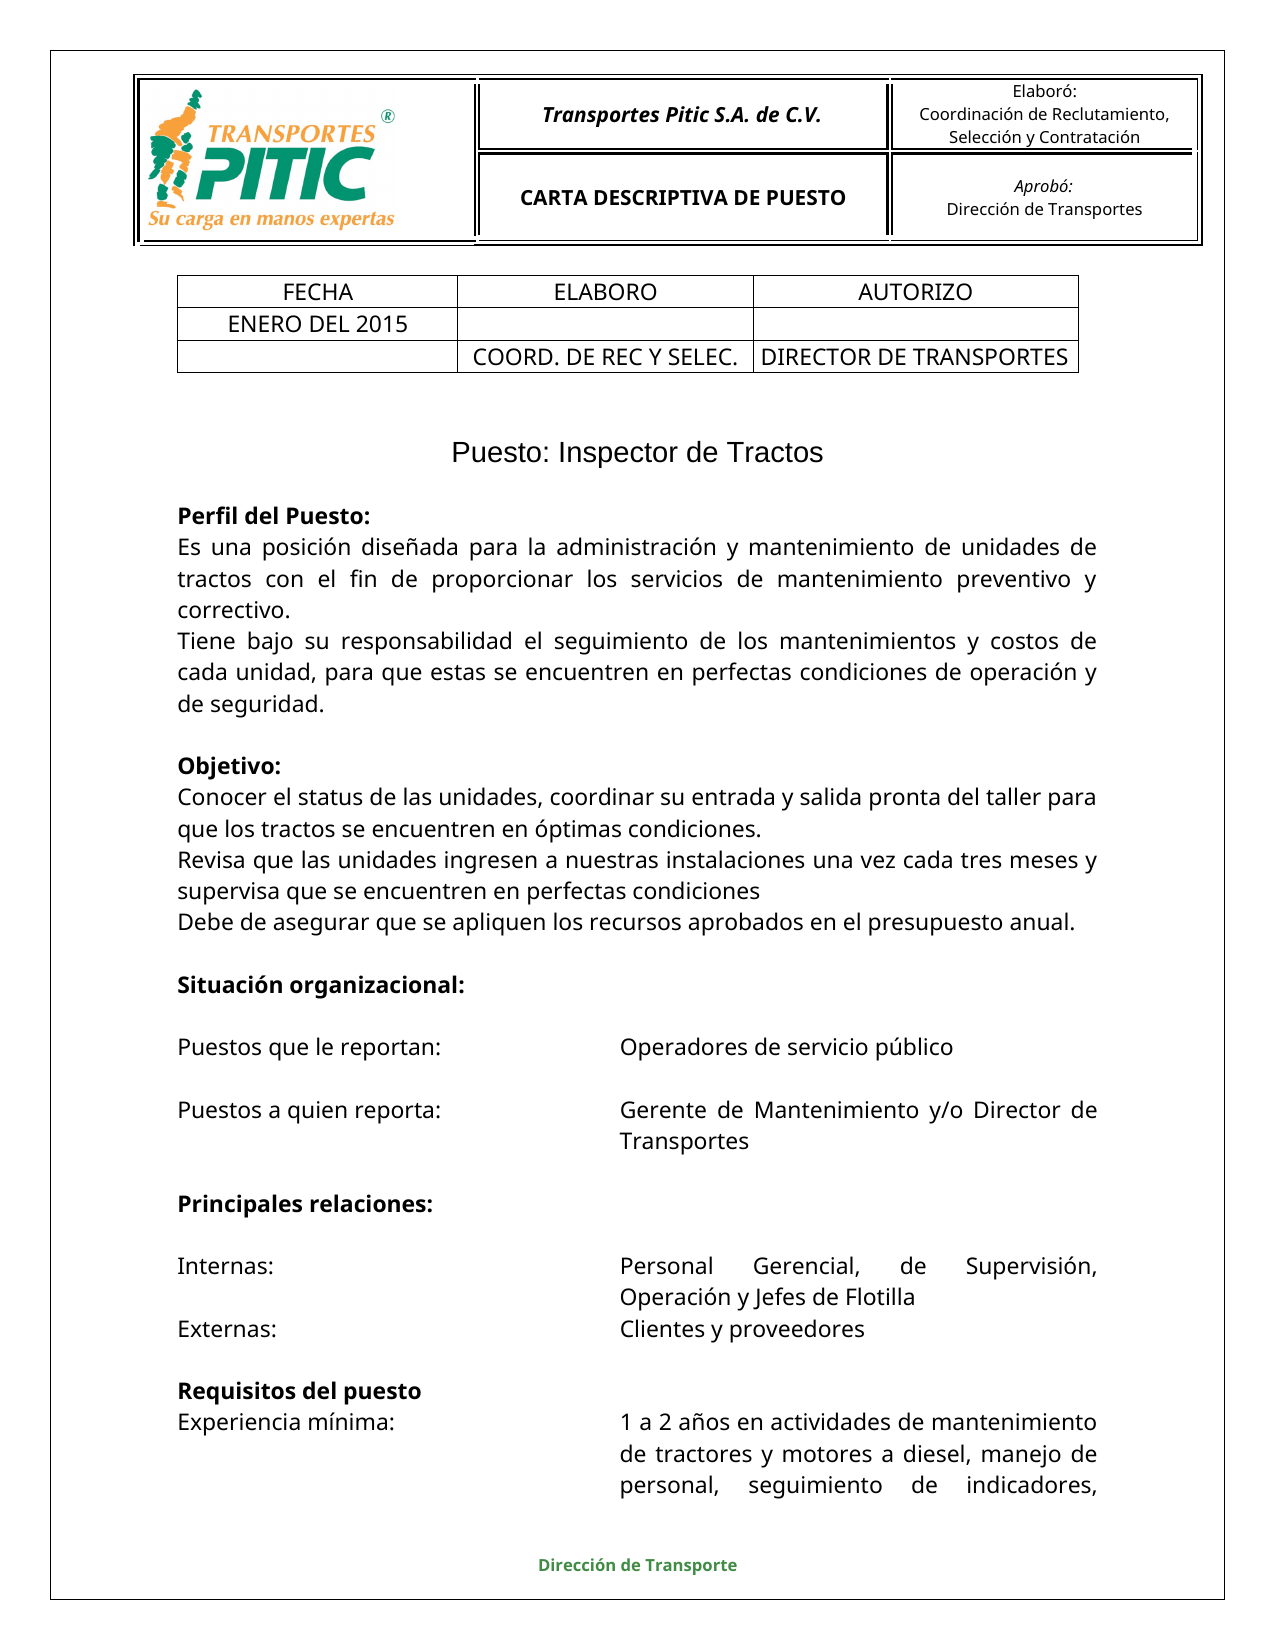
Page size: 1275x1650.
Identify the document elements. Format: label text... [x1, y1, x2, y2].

table_cell DIRECTOR DE TRANSPORTES [754, 341, 1078, 372]
text Internas: Personal Gerencial, de Supervisión, Operación y Jefes de Flotilla [177, 1250, 1098, 1313]
table_cell [458, 308, 753, 339]
table_header fecha [178, 276, 457, 307]
text Conocer el status de las unidades, coordinar su entrada y salida pronta del taller para que los tractos se encuentren en óptimas condiciones. [177, 781, 1098, 844]
text Debe de asegurar que se apliquen los recursos aprobados en el presupuesto anual. [177, 906, 1098, 938]
subtitle Requisitos del puesto [177, 1375, 1098, 1406]
subtitle Perfil del Puesto: [177, 500, 1098, 531]
text Es una posición diseñada para la administración y mantenimiento de unidades de tractos con el fin de proporcionar los servicios de mantenimiento preventivo y correctivo. [177, 531, 1098, 625]
table_header ELABORO [458, 276, 753, 307]
text Tiene bajo su responsabilidad el seguimiento de los mantenimientos y costos de cada unidad, para que estas se encuentren en perfectas condiciones de operación y de seguridad. [177, 625, 1098, 719]
text Objetivo: [177, 750, 1098, 781]
table_header AUTORIZO [754, 276, 1078, 307]
picture [143, 87, 397, 233]
text Externas: Clientes y proveedores [177, 1313, 1098, 1344]
table_cell ENERO DEL 2015 [178, 308, 457, 339]
text Principales relaciones: [177, 1188, 1098, 1219]
text Situación organizacional: [177, 969, 1098, 1000]
text Puestos que le reportan: Operadores de servicio público [177, 1031, 1098, 1063]
table_cell COORD. DE REC Y SELEC. [458, 341, 753, 372]
text Revisa que las unidades ingresen a nuestras instalaciones una vez cada tres meses y supervisa que se encuentren en perfectas condiciones [177, 844, 1098, 906]
table_cell [754, 308, 1078, 339]
text Puestos a quien reporta: Gerente de Mantenimiento y/o Director de Transportes [177, 1094, 1098, 1156]
subtitle Puesto: Inspector de Tractos [177, 435, 1098, 469]
table_cell [178, 341, 457, 372]
